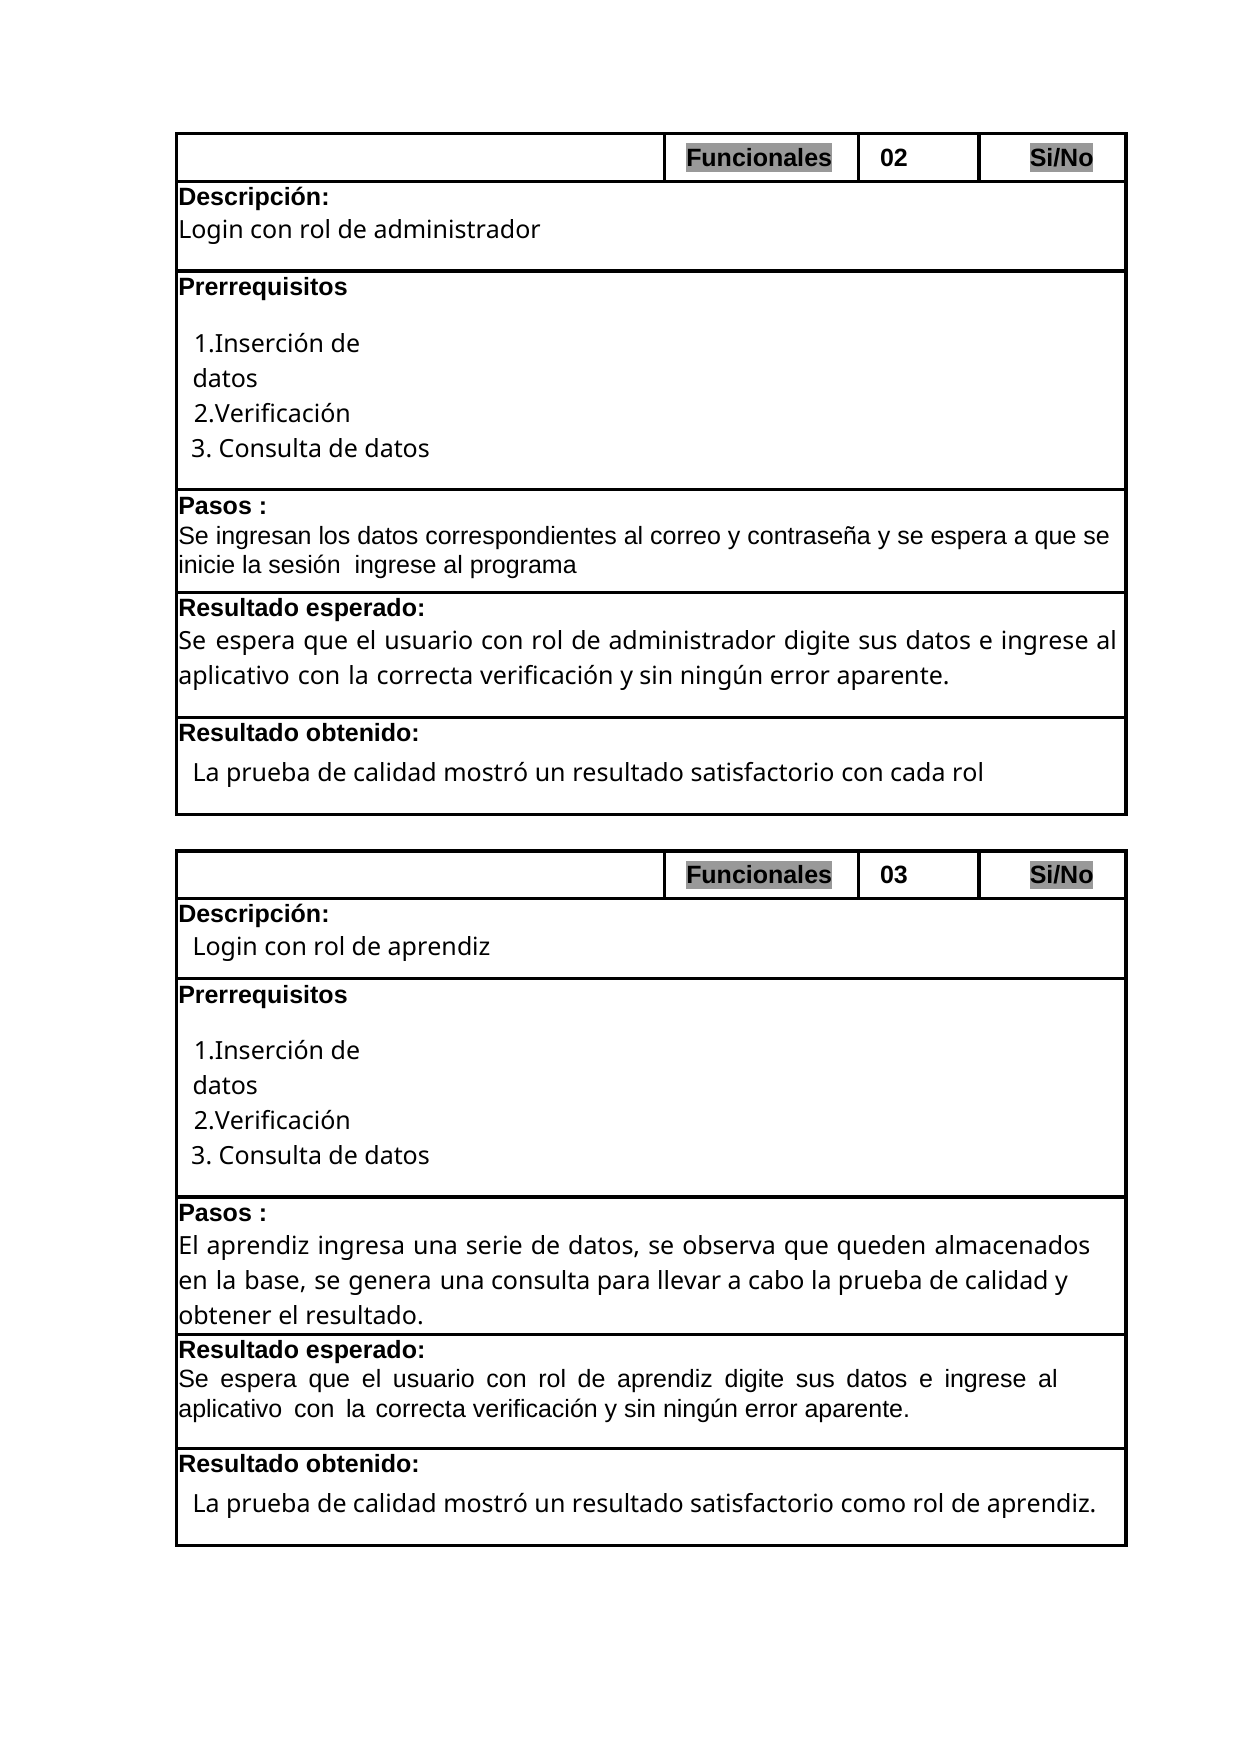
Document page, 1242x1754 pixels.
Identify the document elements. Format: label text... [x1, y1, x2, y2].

table_cell Prerrequisitos 1.Inserción de datos 2.Verificación 3. Consulta de datos [178, 273, 1124, 488]
table_cell Prerrequisitos 1.Inserción de datos 2.Verificación 3. Consulta de datos [178, 980, 1124, 1195]
table_header Funcionales [666, 853, 857, 897]
table_header 02 [860, 135, 977, 180]
table_cell Pasos : El aprendiz ingresa una serie de datos, se observa que queden almacenados en la base, se genera una consulta para llevar a cabo la prueba de calidad y obtener el resultado. [178, 1199, 1124, 1333]
table_header Si/No [981, 853, 1124, 897]
table_header Funcionales [666, 135, 857, 180]
table_cell Resultado obtenido: La prueba de calidad mostró un resultado satisfactorio con cada rol [178, 719, 1124, 812]
table_header Si/No [981, 135, 1124, 180]
table_cell Descripción: Login con rol de aprendiz [178, 900, 1124, 977]
table_cell Resultado obtenido: La prueba de calidad mostró un resultado satisfactorio como rol de aprendiz. [178, 1450, 1124, 1544]
table_cell Pasos : Se ingresan los datos correspondientes al correo y contraseña y se espera a que se inicie la sesión ingrese al programa [178, 491, 1124, 591]
table_cell Descripción: Login con rol de administrador [178, 183, 1124, 269]
table_cell Resultado esperado: Se espera que el usuario con rol de aprendiz digite sus datos e ingrese al aplicativo con la correcta verificación y sin ningún error aparente. [178, 1336, 1124, 1447]
table_header 03 [860, 853, 977, 897]
table_header [178, 853, 663, 897]
table_cell Resultado esperado: Se espera que el usuario con rol de administrador digite sus datos e ingrese al aplicativo con la correcta verificación y sin ningún error aparente. [178, 594, 1124, 716]
table_header [178, 135, 663, 180]
